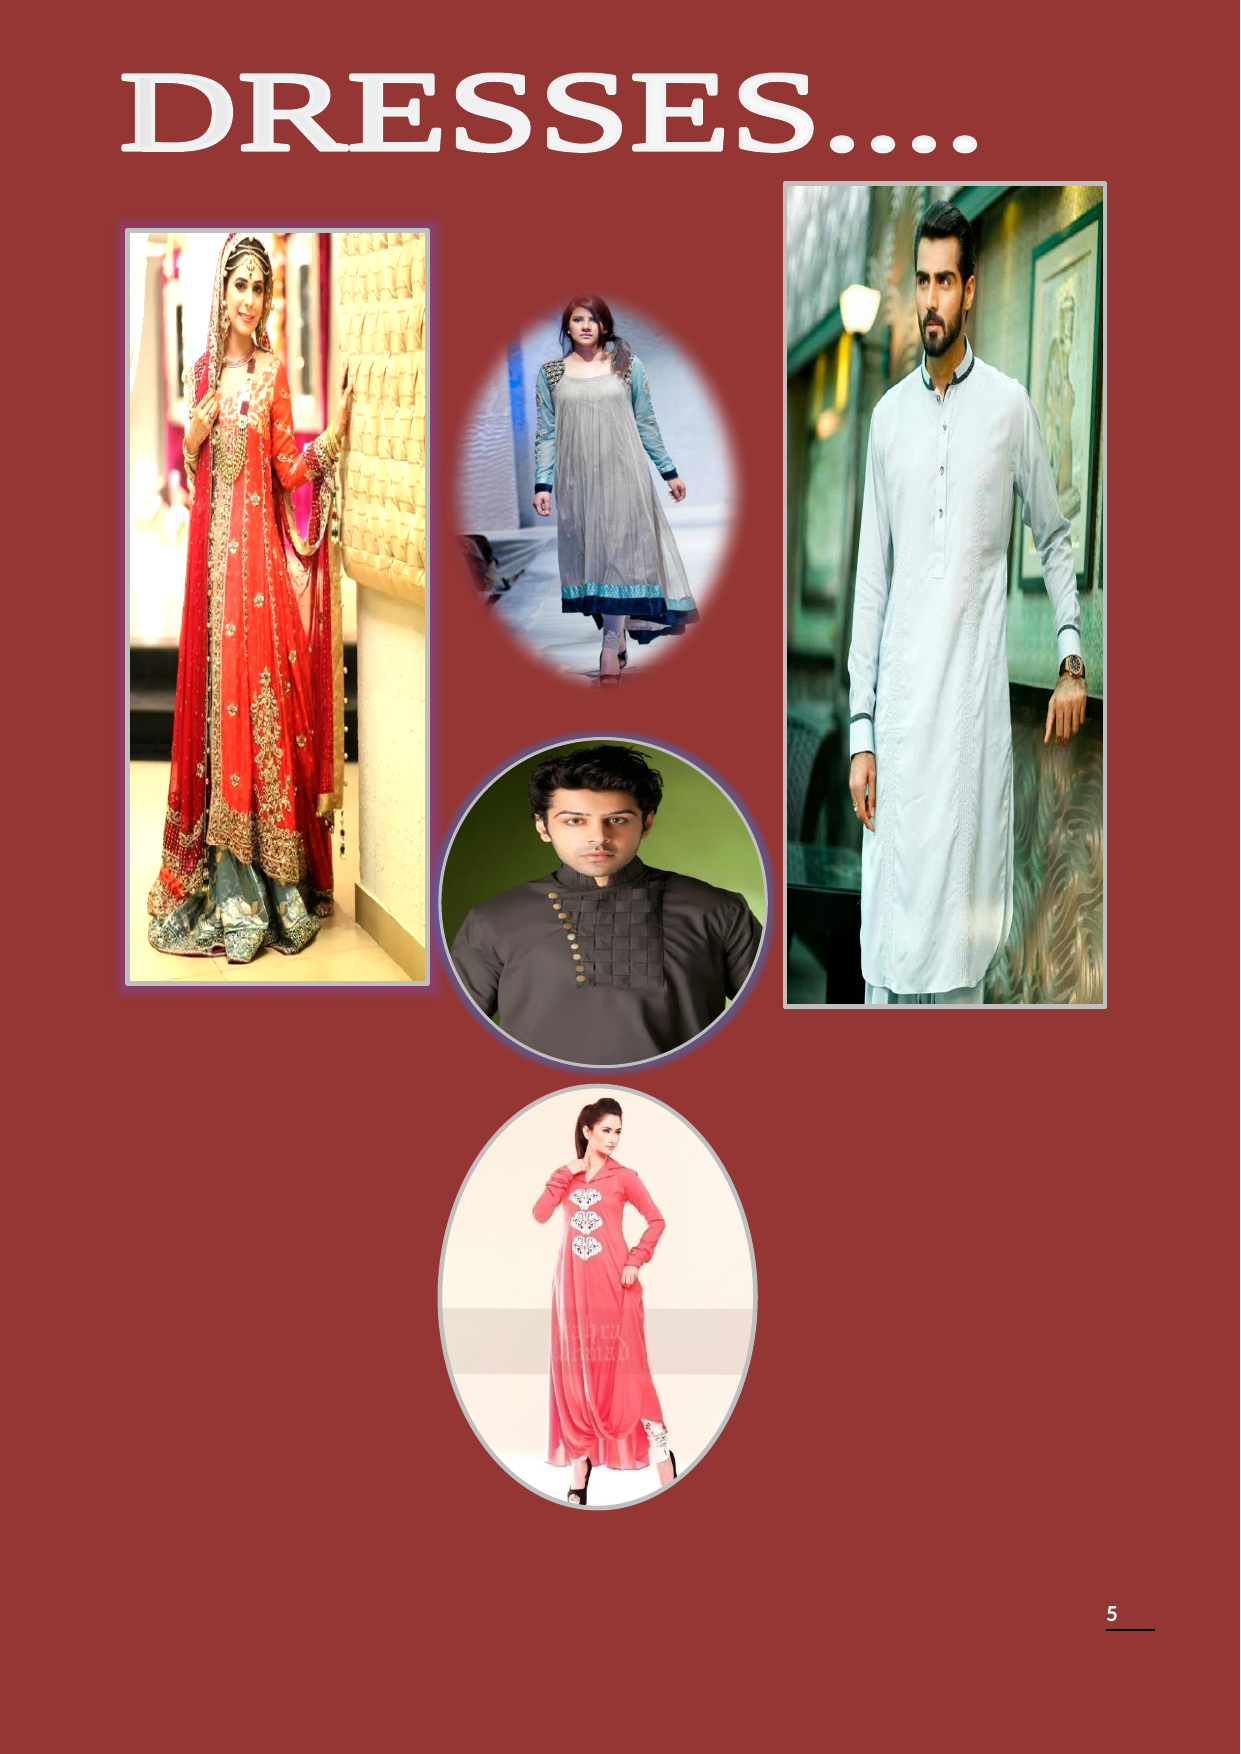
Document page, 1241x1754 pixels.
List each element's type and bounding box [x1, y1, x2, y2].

picture [442, 741, 764, 1065]
picture [787, 186, 1103, 1004]
picture [468, 313, 725, 669]
picture [443, 1089, 753, 1505]
